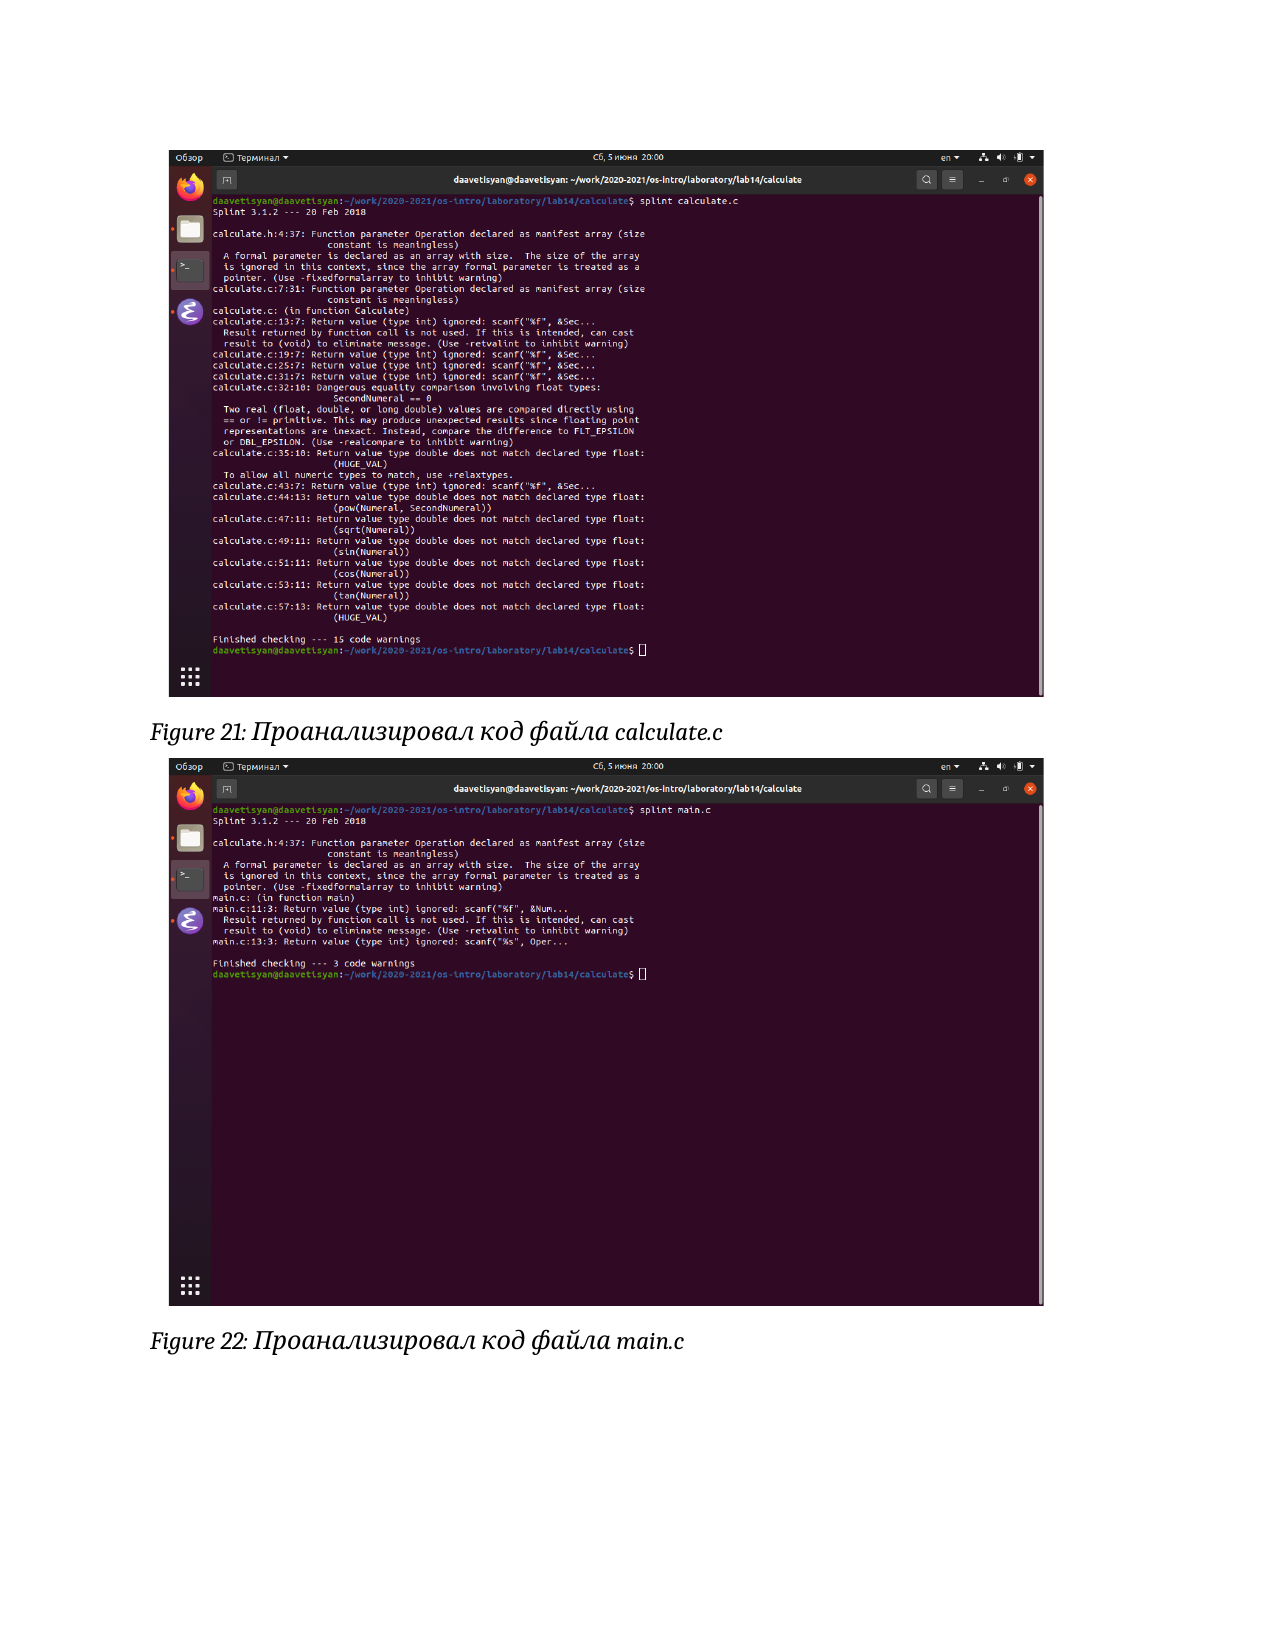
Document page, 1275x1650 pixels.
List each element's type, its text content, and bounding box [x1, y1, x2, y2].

picture [168, 150, 1044, 697]
picture [168, 758, 1044, 1306]
text Figure 22: Проанализировал код файла main.c [150, 1327, 1125, 1355]
text Figure 21: Проанализировал код файла calculate.c [150, 718, 1125, 746]
